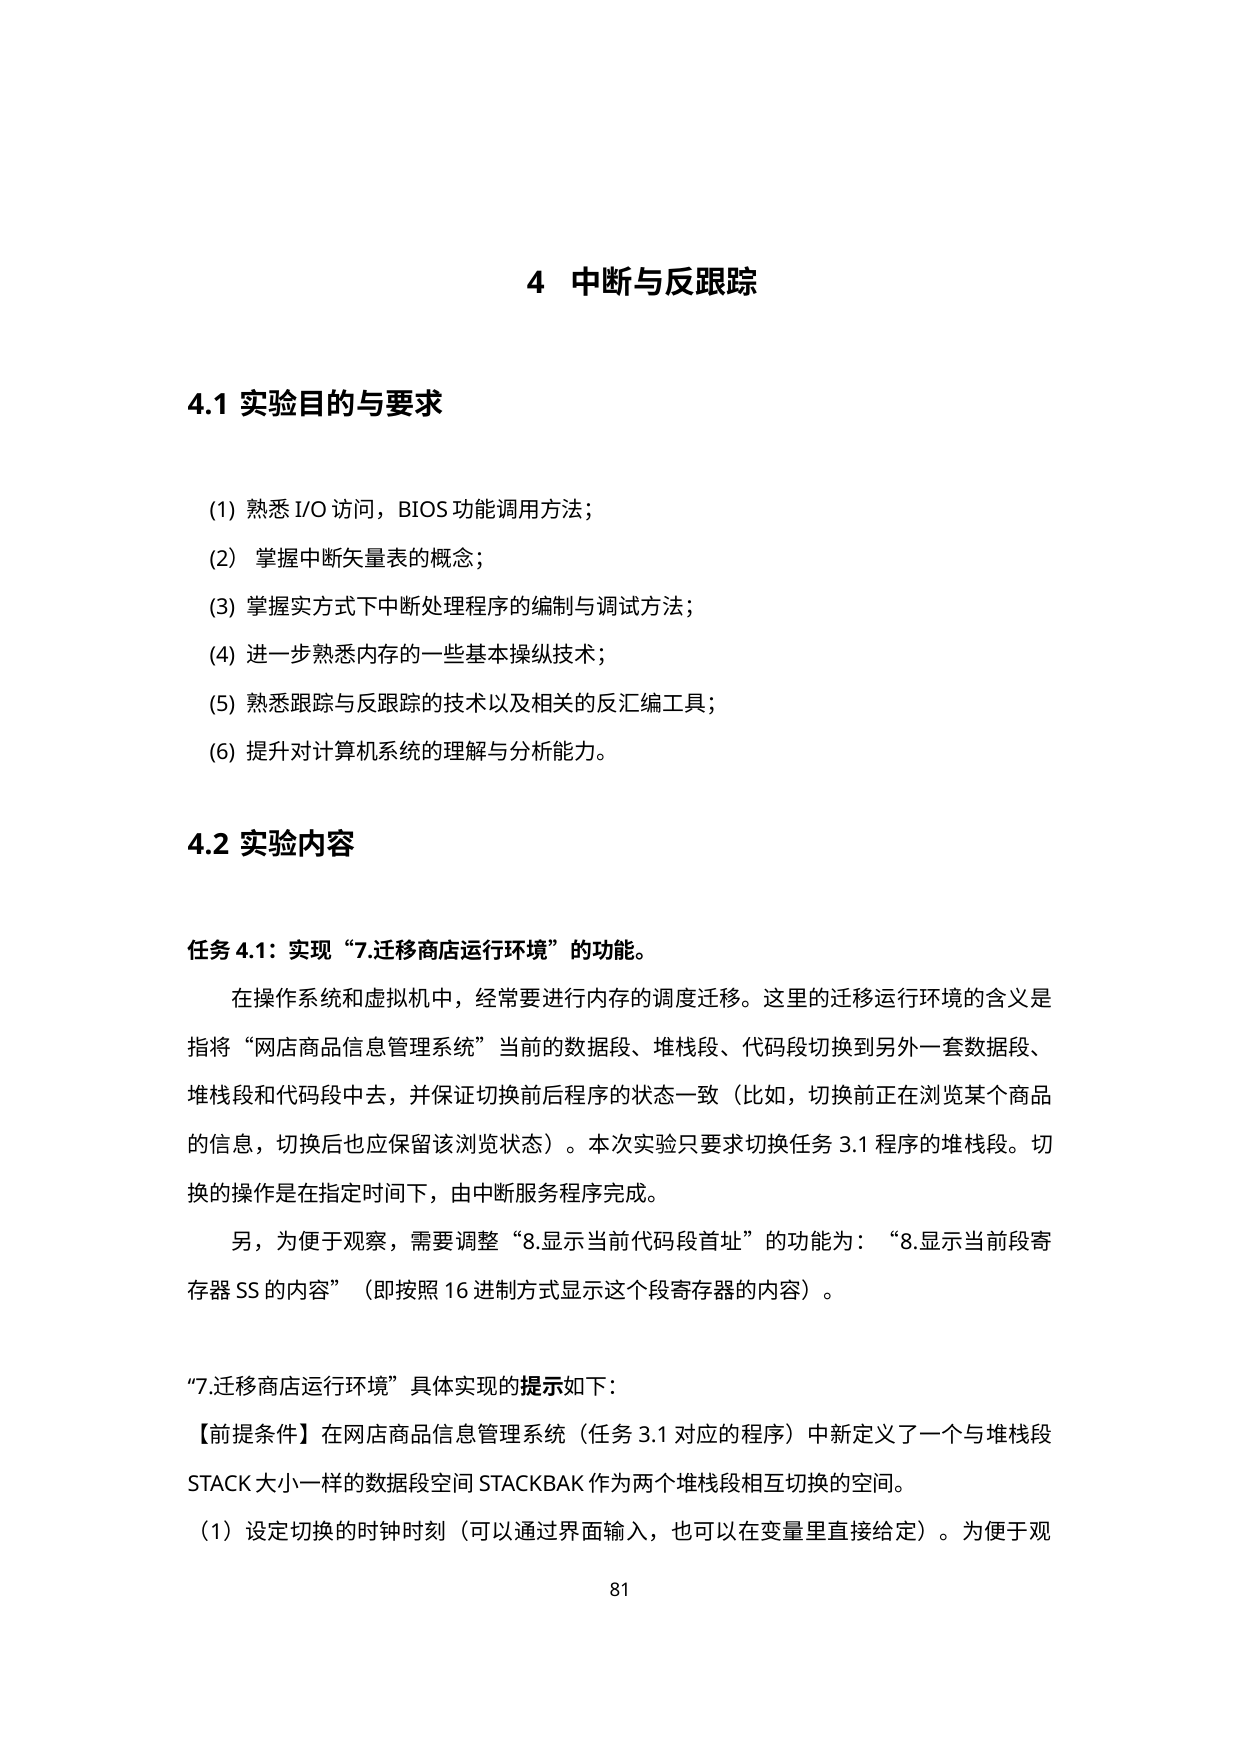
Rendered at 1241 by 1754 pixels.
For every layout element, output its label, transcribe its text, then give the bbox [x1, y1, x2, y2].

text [187, 1514, 1053, 1546]
text (3) 掌握实方式下中断处理程序的编制与调试方法； [209, 589, 1053, 621]
subtitle 中断与反跟踪 [232, 247, 1053, 312]
text 【前提条件】在网店商品信息管理系统（任务3.1对应的程序）中新定义了一个与堆栈段STACK大小一样的数据段空间STACKBAK作为两个堆栈段相互切换的空间。 [187, 1417, 1053, 1498]
text (1) 熟悉I/O访问，BIOS功能调用方法； [209, 492, 1053, 525]
text (5) 熟悉跟踪与反跟踪的技术以及相关的反汇编工具； [209, 686, 1053, 718]
text 任务4.1：实现“7.迁移商店运行环境”的功能。 [187, 932, 1053, 965]
text “7.迁移商店运行环境”具体实现的提示如下： [187, 1368, 1053, 1401]
text (4) 进一步熟悉内存的一些基本操纵技术； [209, 637, 1053, 670]
subtitle 实验目的与要求 [187, 369, 1053, 434]
text (6) 提升对计算机系统的理解与分析能力。 [209, 734, 1053, 766]
text 在操作系统和虚拟机中，经常要进行内存的调度迁移。这里的迁移运行环境的含义是指将“网店商品信息管理系统”当前的数据段、堆栈段、代码段切换到另外一套数据段、堆栈段和代码段中去，并保证切换前后程序的状态一致（比如，切换前正在浏览某个商品的信息，切换后也应保留该浏览状态）。本次实验只要求切换任务3.1程序的堆栈段。切换的操作是在指定时间下，由中断服务程序完成。 [187, 981, 1053, 1208]
subtitle 实验内容 [187, 809, 1053, 874]
text 另，为便于观察，需要调整“8.显示当前代码段首址”的功能为：“8.显示当前段寄存器SS的内容”（即按照16进制方式显示这个段寄存器的内容）。 [187, 1224, 1053, 1305]
text (2） 掌握中断矢量表的概念； [209, 541, 1053, 573]
